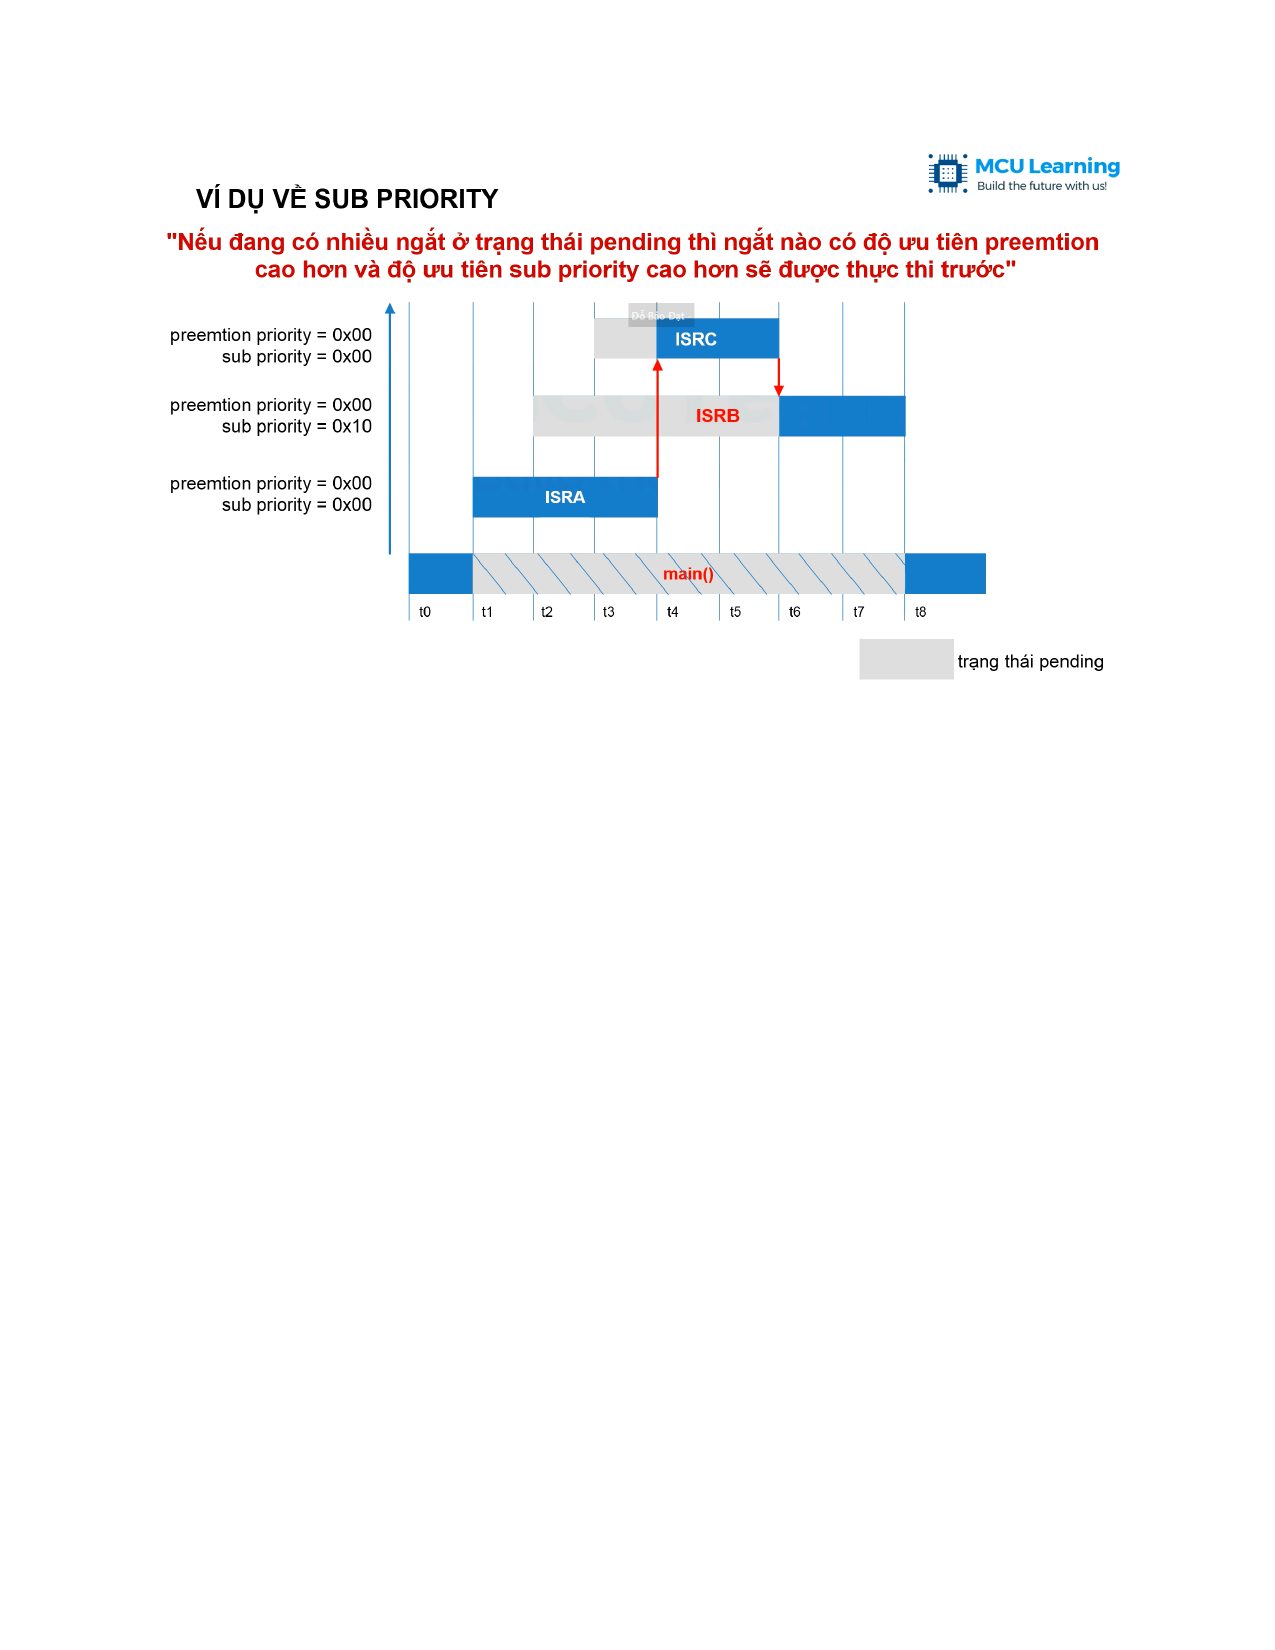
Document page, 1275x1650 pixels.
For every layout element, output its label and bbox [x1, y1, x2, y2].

picture [150, 150, 1125, 699]
